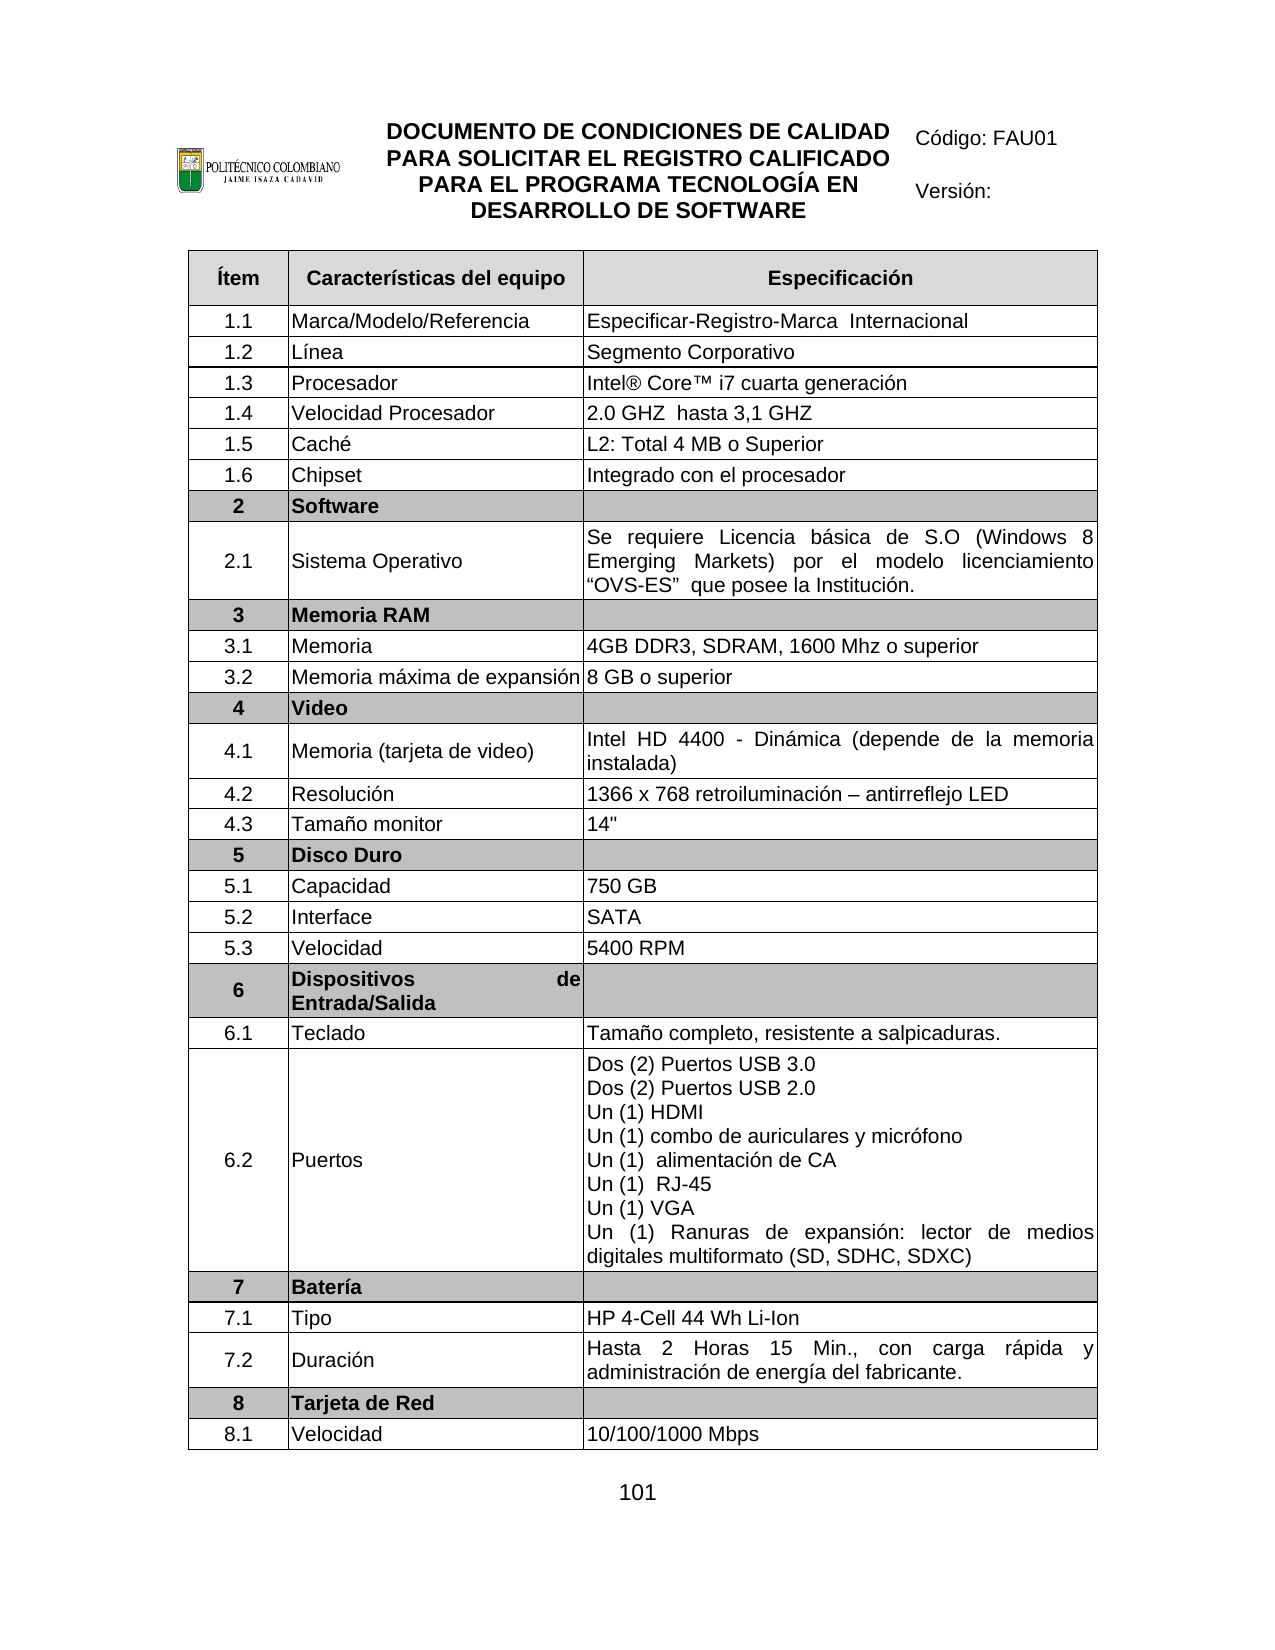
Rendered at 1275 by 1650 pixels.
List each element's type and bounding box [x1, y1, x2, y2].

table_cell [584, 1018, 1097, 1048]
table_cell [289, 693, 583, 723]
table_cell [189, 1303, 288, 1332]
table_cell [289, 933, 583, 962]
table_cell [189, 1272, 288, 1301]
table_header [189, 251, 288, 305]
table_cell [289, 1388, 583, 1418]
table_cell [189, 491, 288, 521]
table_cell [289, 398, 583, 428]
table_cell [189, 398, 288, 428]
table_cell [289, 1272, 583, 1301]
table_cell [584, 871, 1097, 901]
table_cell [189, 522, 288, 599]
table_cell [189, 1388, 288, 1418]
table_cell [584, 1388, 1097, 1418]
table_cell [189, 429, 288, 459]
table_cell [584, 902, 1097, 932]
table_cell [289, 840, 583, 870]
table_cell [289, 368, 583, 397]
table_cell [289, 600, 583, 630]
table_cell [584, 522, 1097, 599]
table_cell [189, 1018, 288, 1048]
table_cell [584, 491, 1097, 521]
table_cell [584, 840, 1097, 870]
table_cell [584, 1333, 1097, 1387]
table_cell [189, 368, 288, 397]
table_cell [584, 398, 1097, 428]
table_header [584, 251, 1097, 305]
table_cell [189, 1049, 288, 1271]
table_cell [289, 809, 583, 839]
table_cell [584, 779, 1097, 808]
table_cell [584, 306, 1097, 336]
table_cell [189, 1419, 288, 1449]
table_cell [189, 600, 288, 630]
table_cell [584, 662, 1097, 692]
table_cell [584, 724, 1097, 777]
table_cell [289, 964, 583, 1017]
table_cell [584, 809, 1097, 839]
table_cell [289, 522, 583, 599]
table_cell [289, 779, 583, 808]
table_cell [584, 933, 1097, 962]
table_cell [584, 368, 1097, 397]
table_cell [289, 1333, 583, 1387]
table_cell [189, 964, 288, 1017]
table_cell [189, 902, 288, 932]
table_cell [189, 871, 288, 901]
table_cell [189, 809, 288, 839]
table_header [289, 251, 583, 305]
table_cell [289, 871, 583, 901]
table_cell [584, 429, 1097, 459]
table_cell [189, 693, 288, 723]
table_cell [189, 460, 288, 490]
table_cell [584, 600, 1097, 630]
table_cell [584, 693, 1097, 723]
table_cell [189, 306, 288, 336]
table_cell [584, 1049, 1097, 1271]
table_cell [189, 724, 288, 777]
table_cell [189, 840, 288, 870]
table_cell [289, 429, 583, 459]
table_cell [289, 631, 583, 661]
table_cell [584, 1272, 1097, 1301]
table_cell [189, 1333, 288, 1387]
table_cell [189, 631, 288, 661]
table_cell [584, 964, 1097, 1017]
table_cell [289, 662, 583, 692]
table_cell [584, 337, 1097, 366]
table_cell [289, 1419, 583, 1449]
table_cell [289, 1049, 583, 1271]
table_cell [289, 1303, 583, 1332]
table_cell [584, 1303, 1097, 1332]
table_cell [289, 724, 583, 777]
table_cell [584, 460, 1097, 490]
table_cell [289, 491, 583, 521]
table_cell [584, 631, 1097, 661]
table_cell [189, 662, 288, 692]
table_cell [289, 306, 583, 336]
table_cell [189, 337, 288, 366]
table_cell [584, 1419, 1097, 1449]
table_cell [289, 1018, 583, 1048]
picture [177, 148, 340, 193]
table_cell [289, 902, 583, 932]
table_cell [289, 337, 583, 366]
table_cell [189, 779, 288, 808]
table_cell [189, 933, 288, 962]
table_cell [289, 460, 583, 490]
